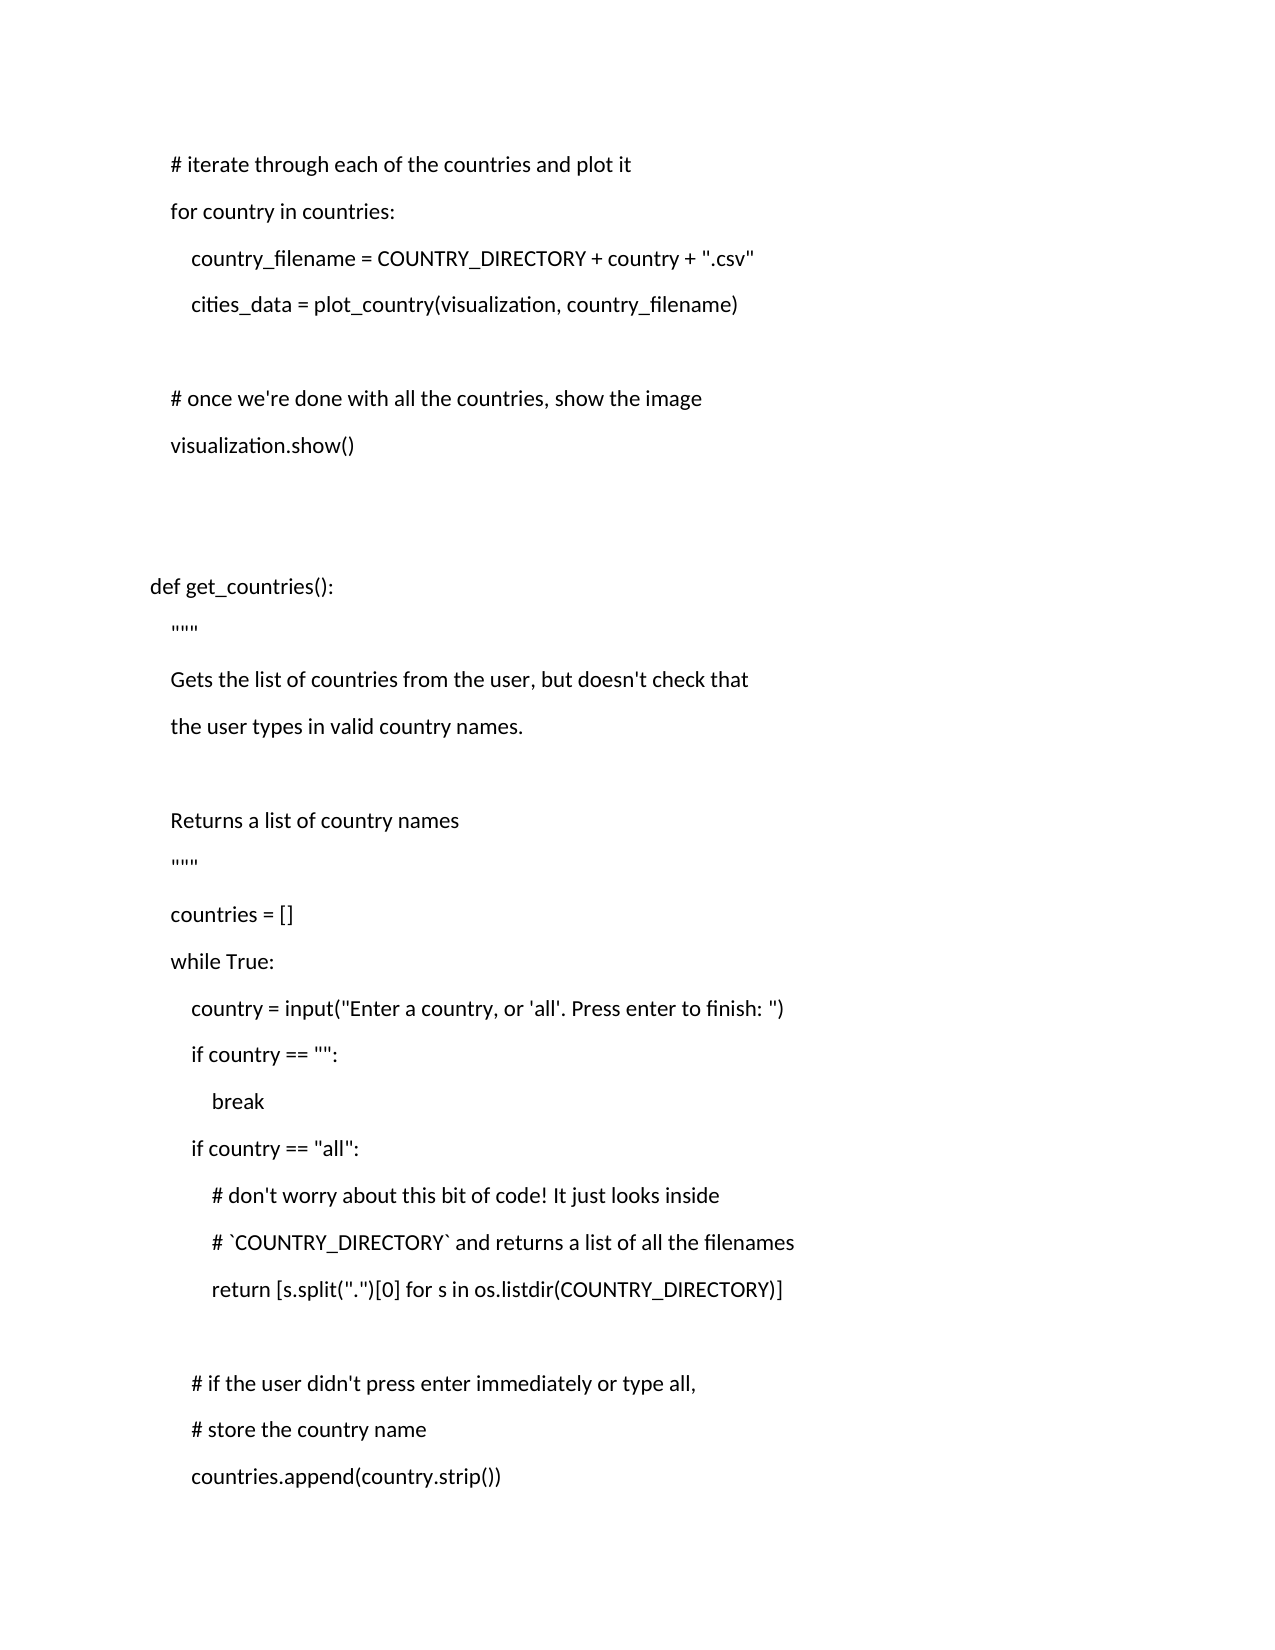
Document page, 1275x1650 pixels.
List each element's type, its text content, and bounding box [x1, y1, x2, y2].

text # don't worry about this bit of code! It just looks inside [150, 1181, 1125, 1209]
text country_filename = COUNTRY_DIRECTORY + country + ".csv" [150, 244, 1125, 272]
text return [s.split(".")[0] for s in os.listdir(COUNTRY_DIRECTORY)] [150, 1275, 1125, 1303]
text break [150, 1087, 1125, 1116]
text countries = [] [150, 900, 1125, 928]
text countries.append(country.strip()) [150, 1462, 1125, 1491]
text """ [150, 853, 1125, 881]
text for country in countries: [150, 197, 1125, 225]
text # once we're done with all the countries, show the image [150, 384, 1125, 412]
text visualization.show() [150, 431, 1125, 459]
text cities_data = plot_country(visualization, country_filename) [150, 291, 1125, 319]
text # `COUNTRY_DIRECTORY` and returns a list of all the filenames [150, 1228, 1125, 1256]
text Returns a list of country names [150, 806, 1125, 834]
text """ [150, 619, 1125, 647]
text country = input("Enter a country, or 'all'. Press enter to finish: ") [150, 994, 1125, 1022]
text Gets the list of countries from the user, but doesn't check that [150, 666, 1125, 694]
text the user types in valid country names. [150, 712, 1125, 741]
text # iterate through each of the countries and plot it [150, 150, 1125, 178]
text while True: [150, 947, 1125, 975]
text def get_countries(): [150, 572, 1125, 600]
text if country == "": [150, 1041, 1125, 1069]
text # store the country name [150, 1416, 1125, 1444]
text # if the user didn't press enter immediately or type all, [150, 1369, 1125, 1397]
text if country == "all": [150, 1134, 1125, 1162]
